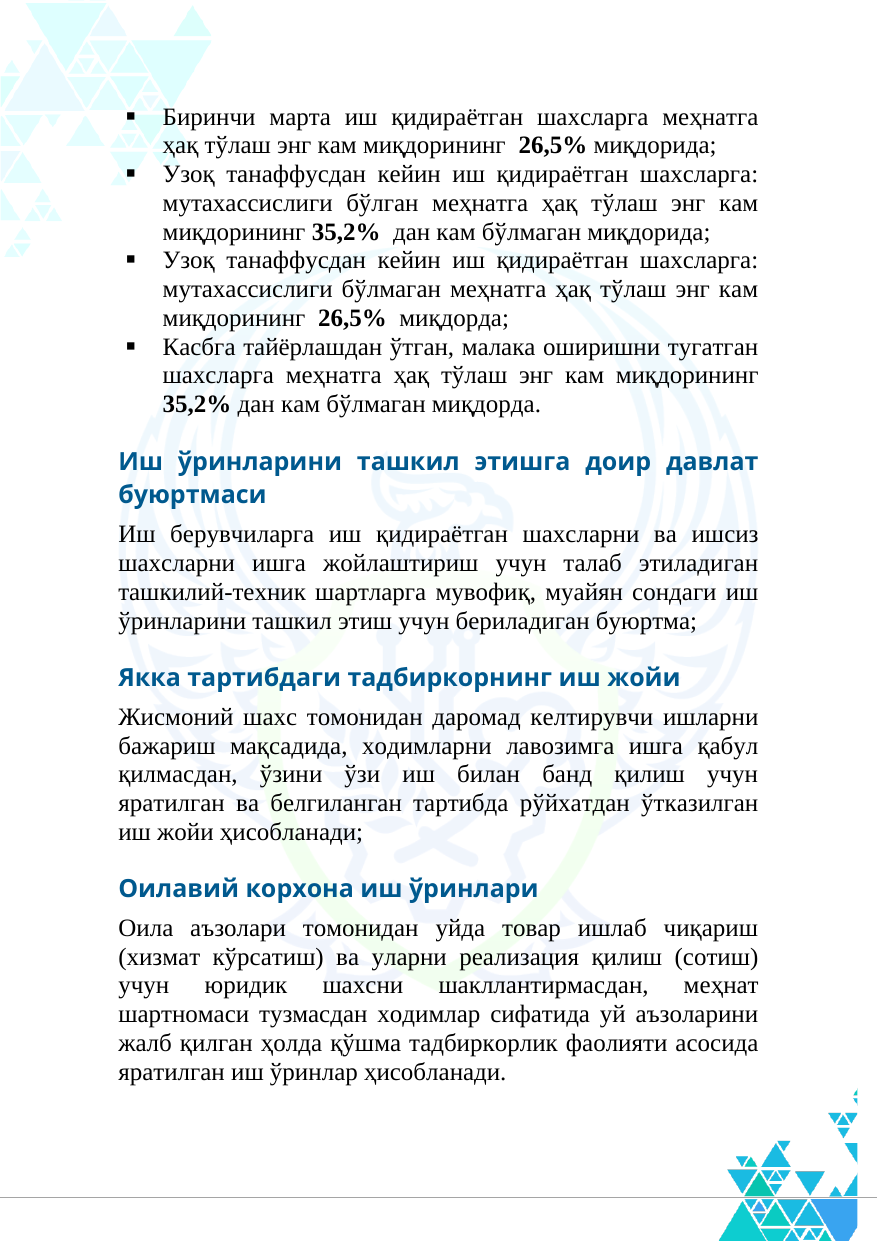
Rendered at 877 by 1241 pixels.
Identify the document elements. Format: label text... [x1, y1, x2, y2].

text Жисмоний шахс томонидан даромад келтирувчи ишларни бажариш мақсадида, ходимларни лавозимга ишга қабул қилмасдан, ўзини ўзи иш билан банд қилиш учун яратилган ва белгиланган тартибда рўйхатдан ўтказилган иш жойи ҳисобланади; [118, 702, 759, 846]
picture [710, 1084, 858, 1241]
text Оилавий корхона иш ўринлари [118, 871, 759, 905]
text Якка тартибдаги тадбиркорнинг иш жойи [118, 659, 759, 694]
list Биринчи марта иш қидираётган шахсларга меҳнатга ҳақ тўлаш энг кам миқдорининг 26,5% миқдорида; [125, 102, 759, 159]
list Узоқ танаффусдан кейин иш қидираётган шахсларга: мутахассислиги бўлган меҳнатга ҳақ тўлаш энг кам миқдорининг 35,2% дан кам бўлмаган миқдорида; [125, 159, 759, 246]
text Оила аъзолари томонидан уйда товар ишлаб чиқариш (хизмат кўрсатиш) ва уларни реализация қилиш (сотиш) учун юридик шахсни шакллантирмасдан, меҳнат шартномаси тузмасдан ходимлар сифатида уй аъзоларини жалб қилган ҳолда қўшма тадбиркорлик фаолияти асосида яратилган иш ўринлар ҳисобланади. [118, 913, 759, 1086]
text Иш берувчиларга иш қидираётган шахсларни ва ишсиз шахсларни ишга жойлаштириш учун талаб этиладиган ташкилий-техник шартларга мувофиқ, муайян сондаги иш ўринларини ташкил этиш учун бериладиган буюртма; [118, 519, 759, 634]
list Узоқ танаффусдан кейин иш қидираётган шахсларга: мутахассислиги бўлмаган меҳнатга ҳақ тўлаш энг кам миқдорининг 26,5% миқдорда; [125, 246, 759, 332]
text Иш ўринларини ташкил этишга доир давлат буюртмаси [118, 443, 759, 511]
list Касбга тайёрлашдан ўтган, малака оширишни тугатган шахсларга меҳнатга ҳақ тўлаш энг кам миқдорининг 35,2% дан кам бўлмаган миқдорда. [125, 332, 759, 418]
